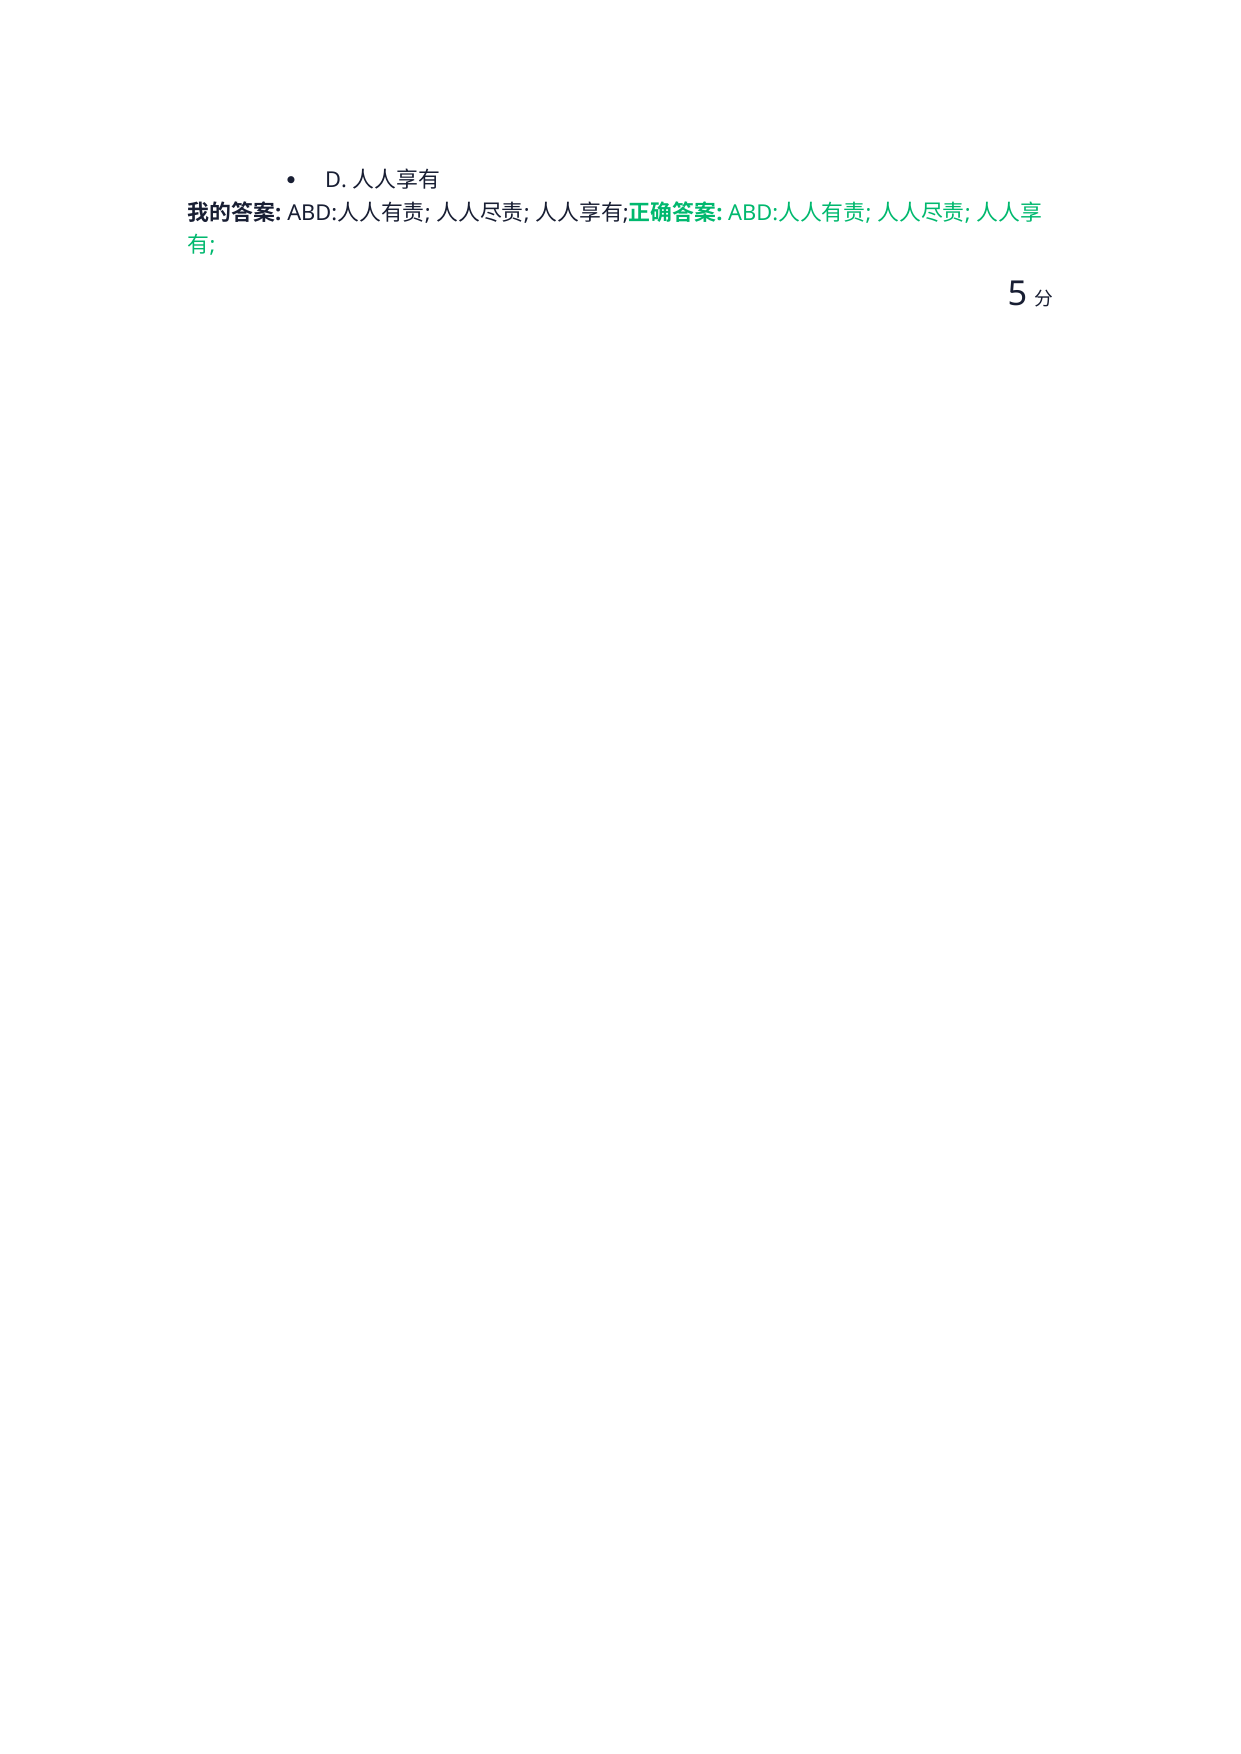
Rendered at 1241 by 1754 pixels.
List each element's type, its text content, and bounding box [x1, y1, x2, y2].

text 我的答案: ABD:人人有责; 人人尽责; 人人享有;正确答案: ABD:人人有责; 人人尽责; 人人享有; [187, 194, 1053, 259]
text 5分 [187, 259, 1053, 324]
list D. 人人享有 [287, 162, 990, 194]
